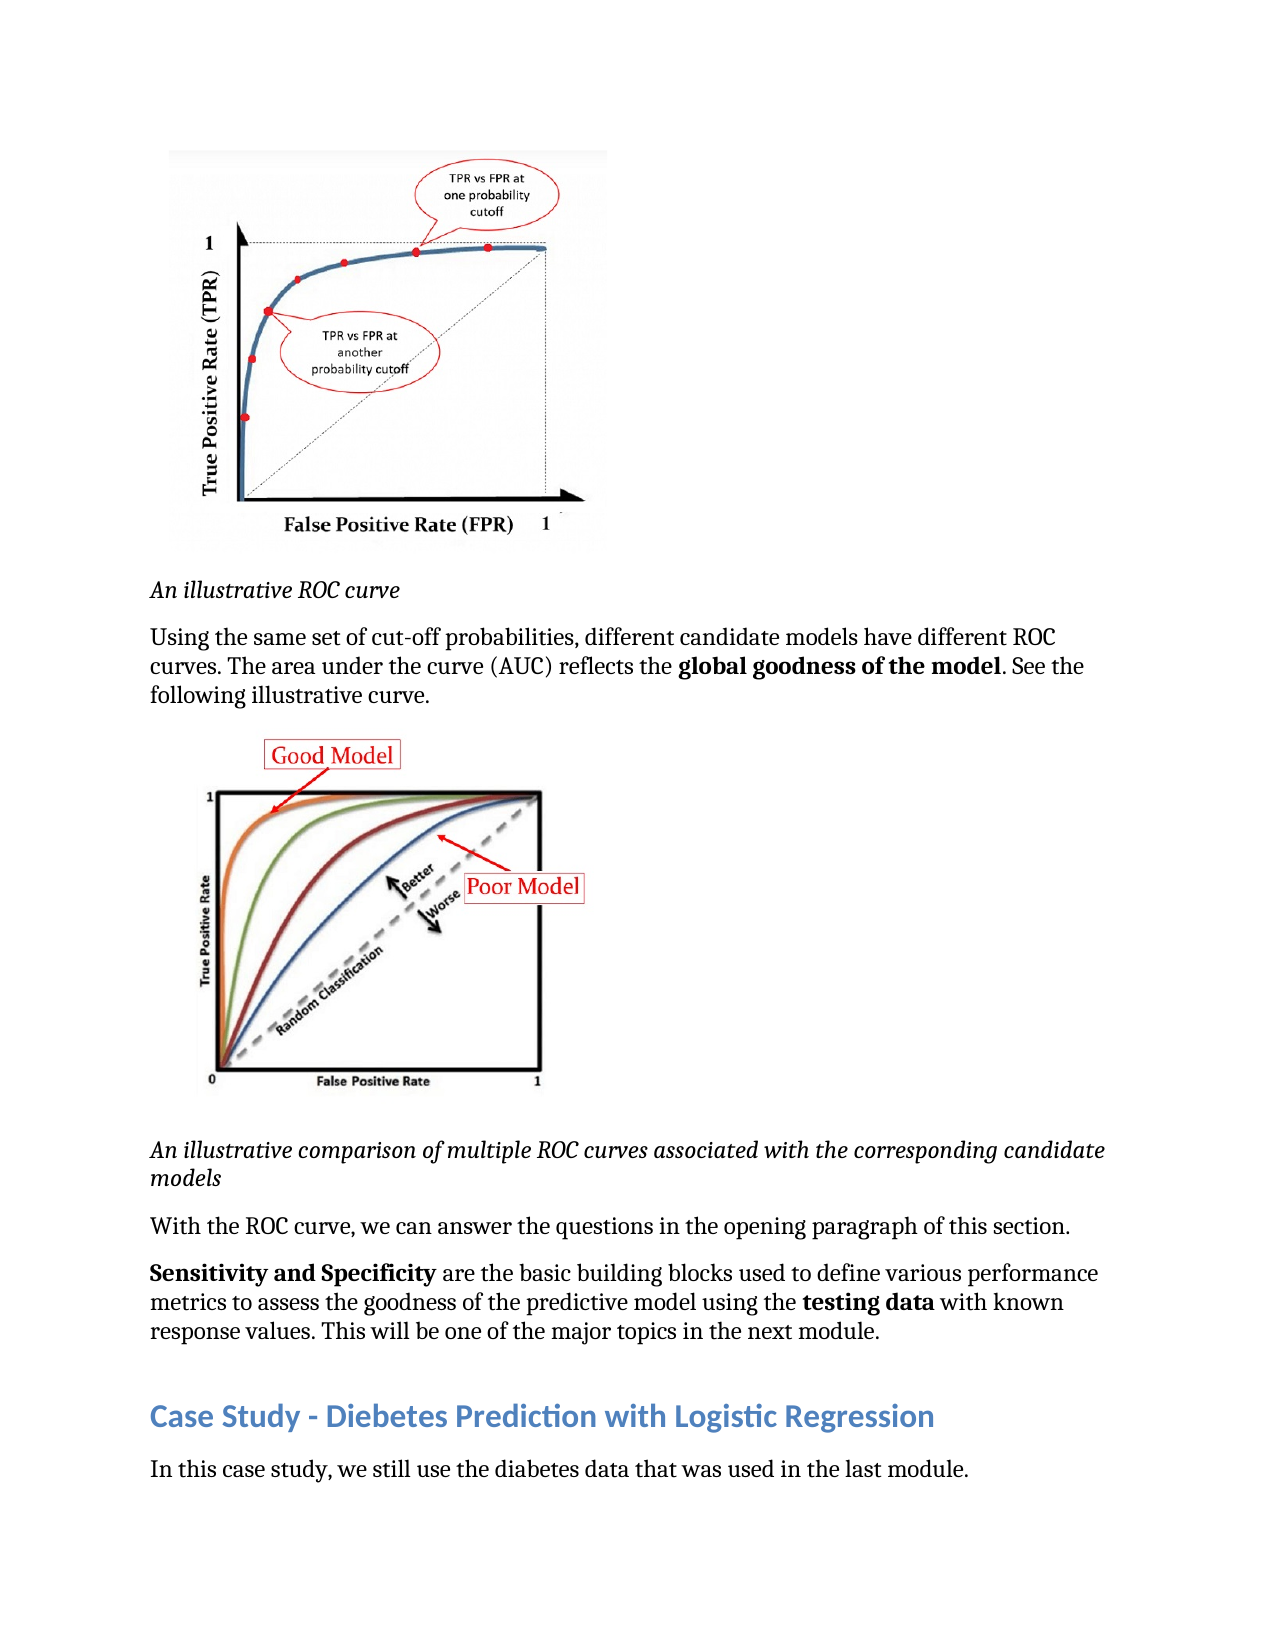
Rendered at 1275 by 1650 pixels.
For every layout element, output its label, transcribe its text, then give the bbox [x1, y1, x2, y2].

picture [168, 150, 608, 555]
text Sensitivity and Specificity are the basic building blocks used to define various performance metrics to assess the goodness of the predictive model using the testing data with known response values. This will be one of the major topics in the next module. [150, 1259, 1125, 1346]
text With the ROC curve, we can answer the questions in the opening paragraph of this section. [150, 1212, 1125, 1241]
subtitle Case Study - Diebetes Prediction with Logistic Regression [150, 1396, 1125, 1436]
text An illustrative ROC curve [150, 576, 1125, 604]
text In this case study, we still use the diabetes data that was used in the last module. [150, 1455, 1125, 1484]
picture [168, 728, 594, 1115]
text Using the same set of cut-off probabilities, different candidate models have different ROC curves. The area under the curve (AUC) reflects the global goodness of the model. See the following illustrative curve. [150, 623, 1125, 709]
text An illustrative comparison of multiple ROC curves associated with the corresponding candidate models [150, 1136, 1125, 1193]
